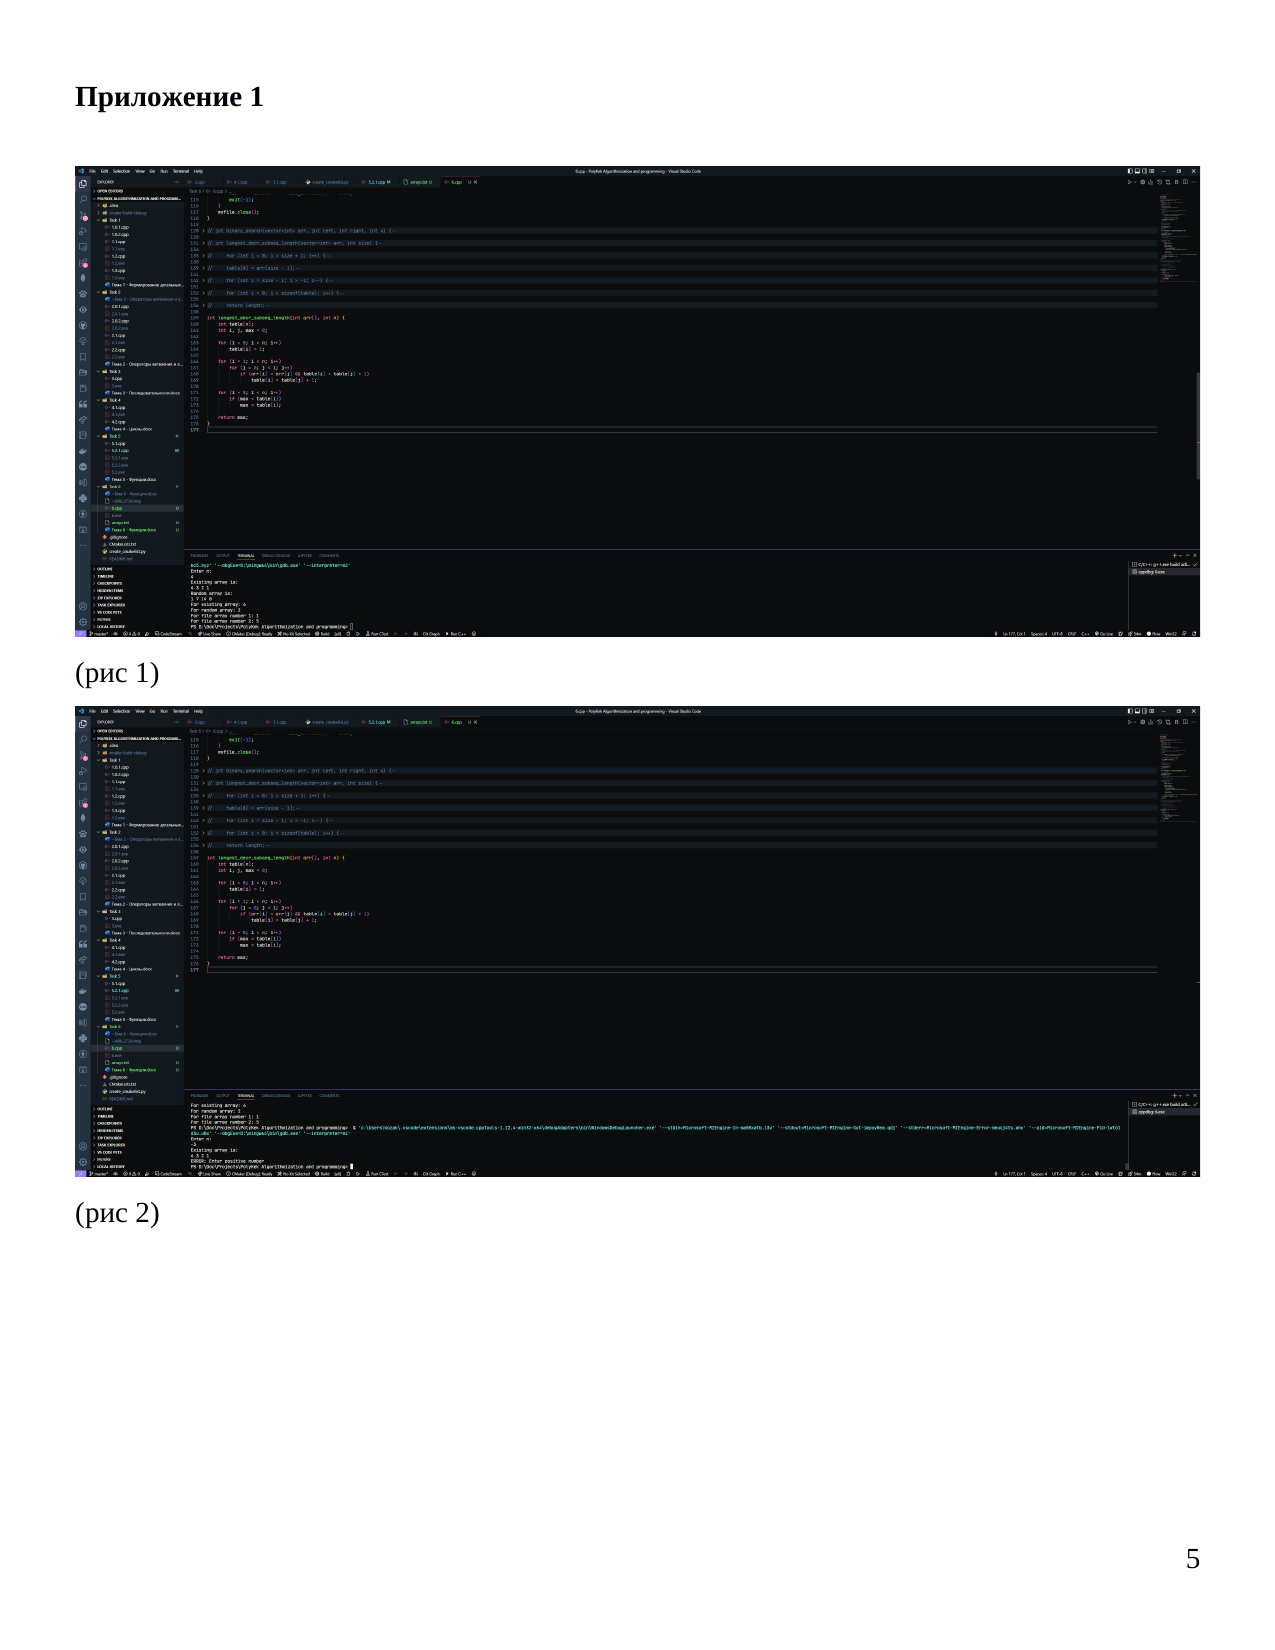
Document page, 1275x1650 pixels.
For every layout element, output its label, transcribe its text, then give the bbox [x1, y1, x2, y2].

text (рис 2) [75, 1195, 1200, 1229]
text (рис 1) [75, 655, 1200, 688]
picture [75, 166, 1200, 637]
picture [75, 706, 1200, 1177]
subtitle Приложение 1 [75, 79, 1200, 113]
